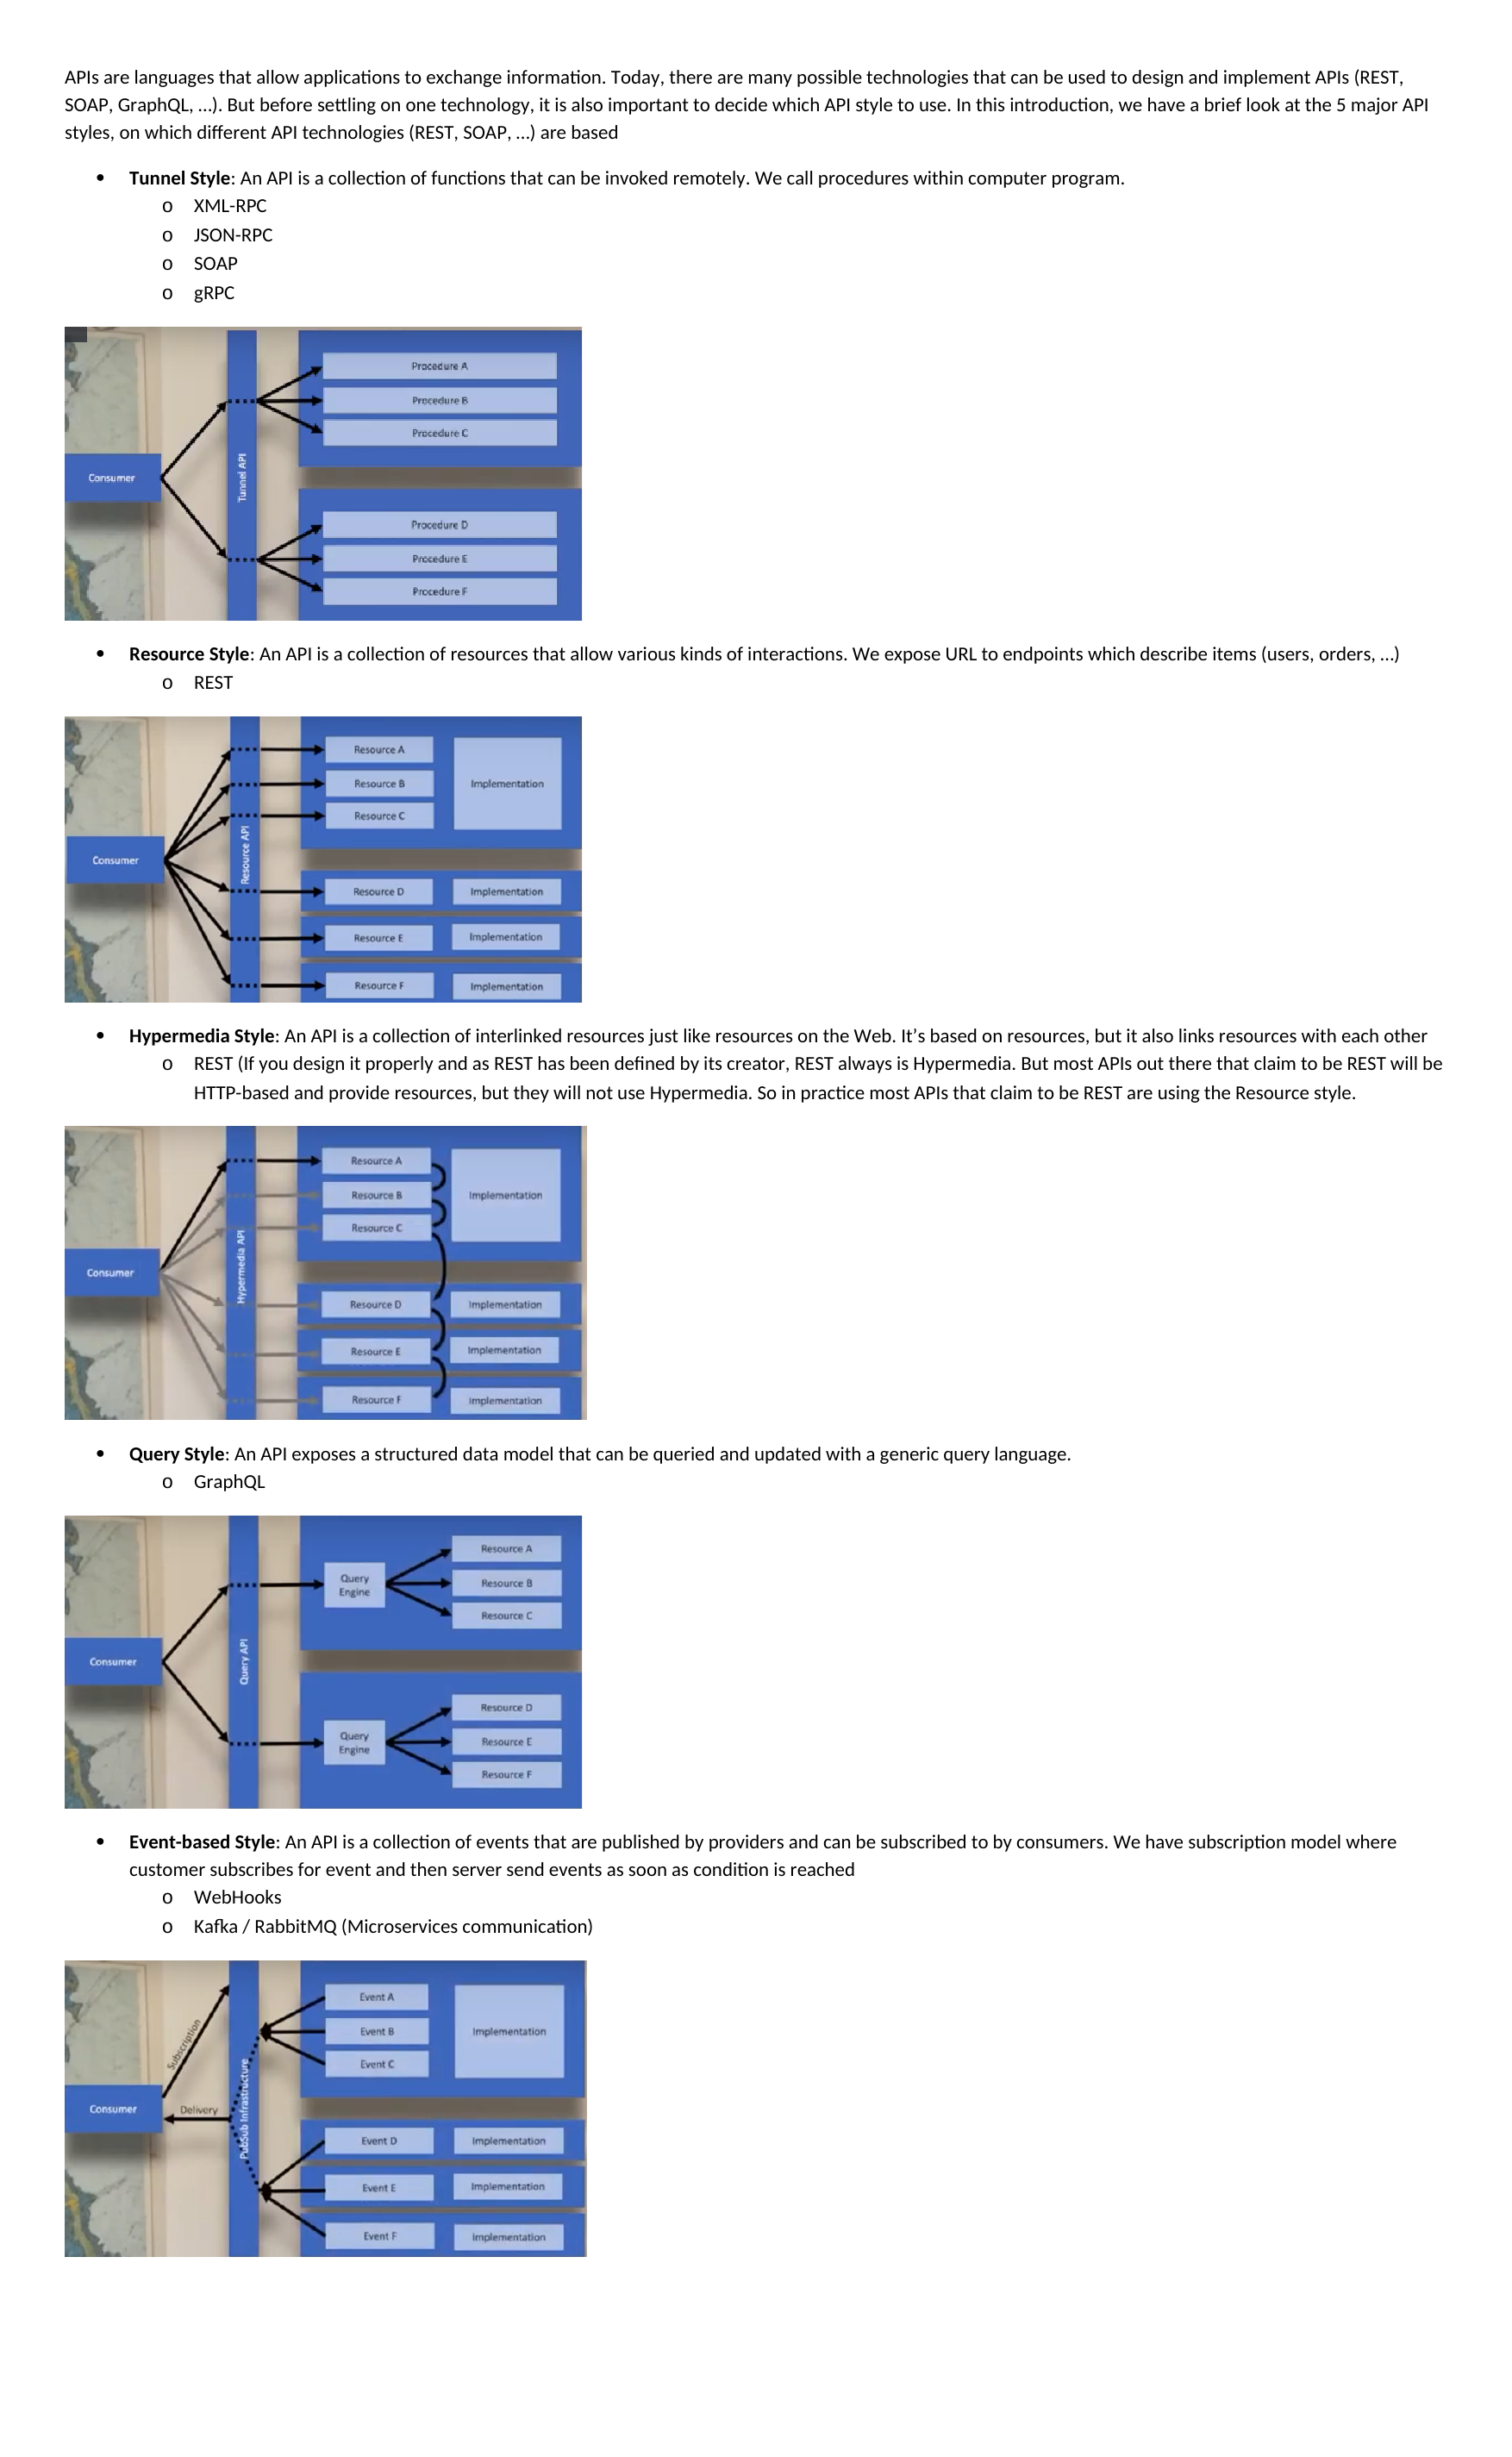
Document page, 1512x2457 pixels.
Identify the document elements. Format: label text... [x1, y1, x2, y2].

list REST [161, 670, 1447, 695]
list Event-based Style: An API is a collection of events that are published by providers and can be subscribed to by consumers. We have subscription model where customer subscribes for event and then server send events as soon as condition is reached [97, 1829, 1447, 1881]
text APIs are languages that allow applications to exchange information. Today, there are many possible technologies that can be used to design and implement APIs (REST, SOAP, GraphQL, …). But before settling on one technology, it is also important to decide which API style to use. In this introduction, we have a brief look at the 5 major API styles, on which different API technologies (REST, SOAP, …) are based [65, 65, 1447, 144]
list gRPC [161, 280, 1447, 305]
list WebHooks [161, 1885, 1447, 1910]
list Hypermedia Style: An API is a collection of interlinked resources just like resources on the Web. It’s based on resources, but it also links resources with each other [97, 1023, 1447, 1047]
picture [65, 1126, 587, 1420]
list Resource Style: An API is a collection of resources that allow various kinds of interactions. We expose URL to endpoints which describe items (users, orders, …) [97, 641, 1447, 666]
list GraphQL [161, 1469, 1447, 1494]
picture [65, 1960, 587, 2257]
picture [65, 327, 582, 621]
list JSON-RPC [161, 222, 1447, 247]
picture [65, 716, 582, 1003]
list Tunnel Style: An API is a collection of functions that can be invoked remotely. We call procedures within computer program. [97, 166, 1447, 190]
list REST (If you design it properly and as REST has been defined by its creator, REST always is Hypermedia. But most APIs out there that claim to be REST will be HTTP-based and provide resources, but they will not use Hypermedia. So in practice most APIs that claim to be REST are using the Resource style. [161, 1051, 1447, 1104]
list SOAP [161, 252, 1447, 277]
picture [65, 1516, 582, 1809]
list Kafka / RabbitMQ (Microservices communication) [161, 1914, 1447, 1939]
list XML-RPC [161, 193, 1447, 219]
list Query Style: An API exposes a structured data model that can be queried and updated with a generic query language. [97, 1441, 1447, 1466]
